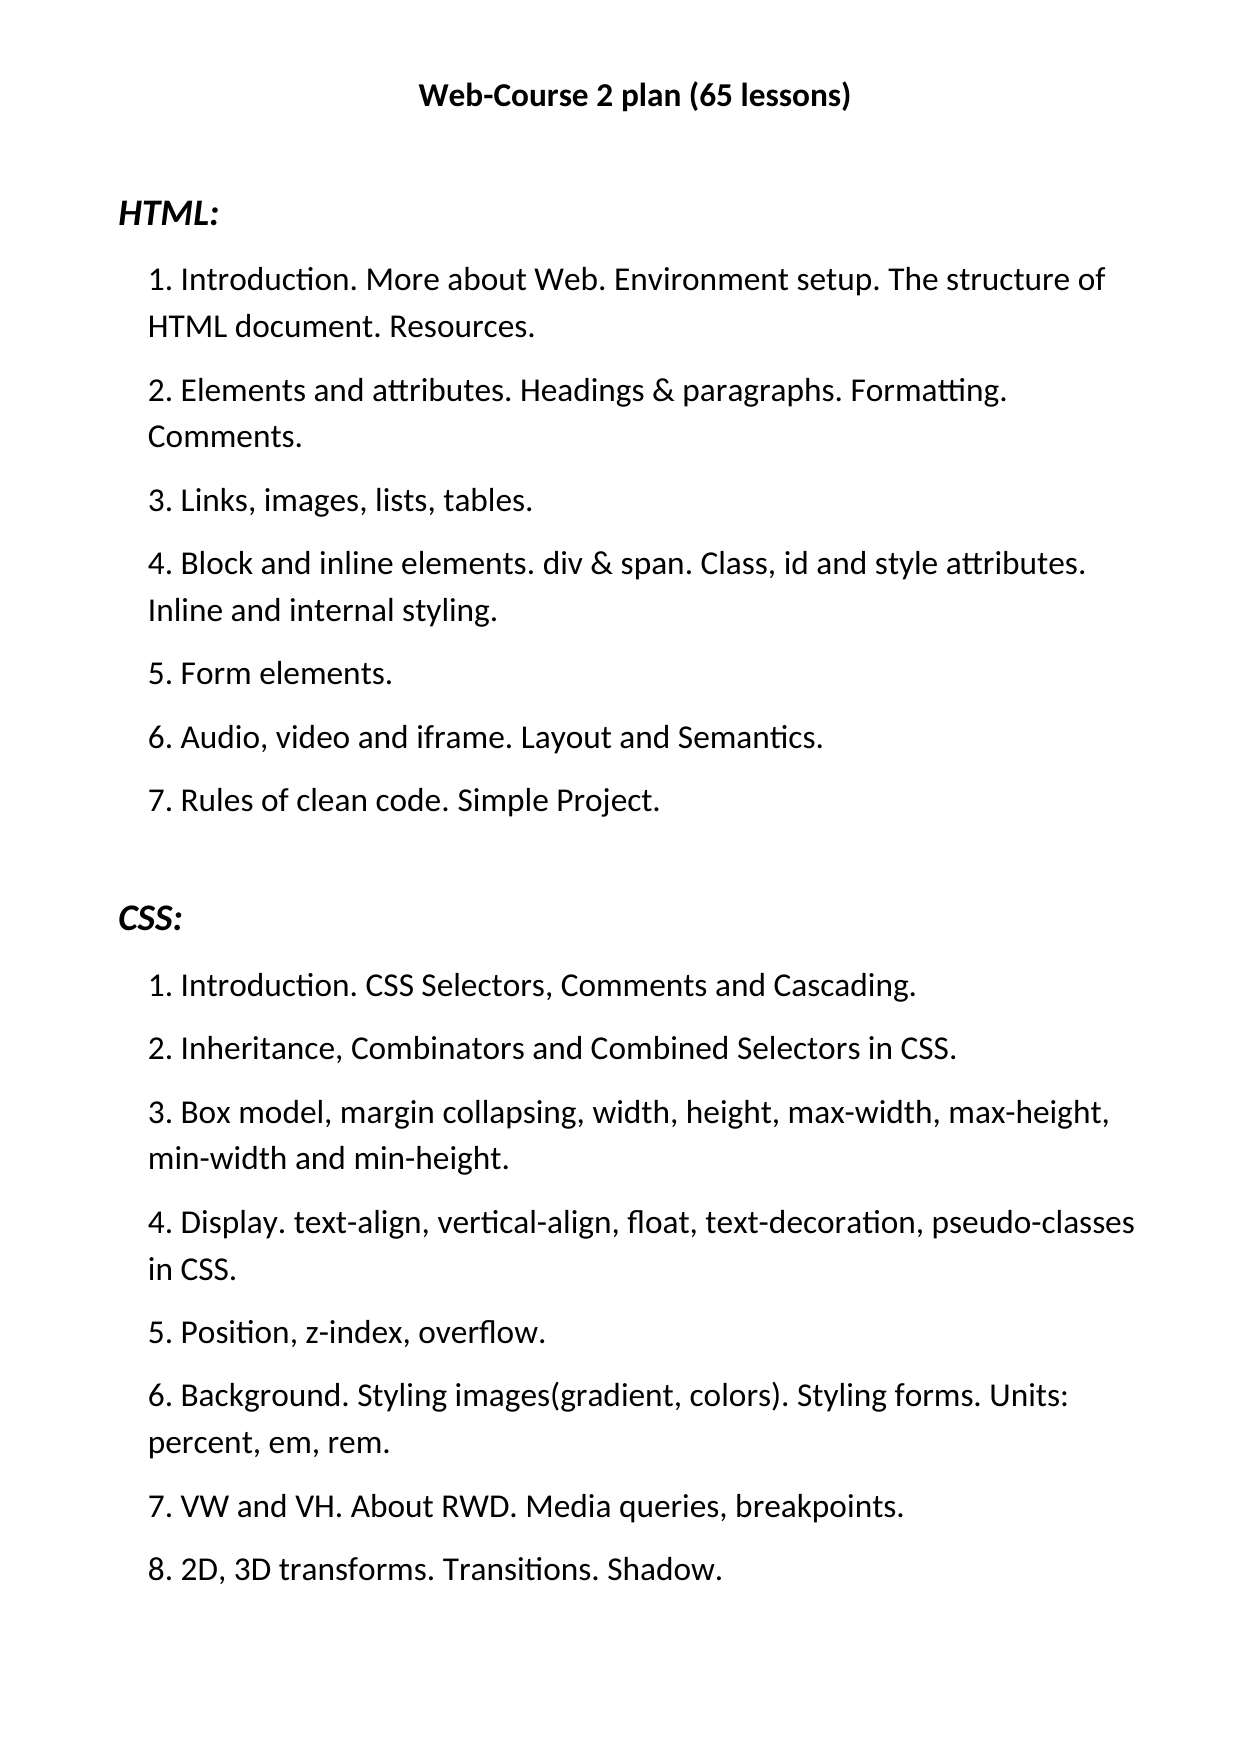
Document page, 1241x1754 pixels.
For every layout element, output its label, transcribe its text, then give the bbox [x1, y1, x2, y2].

text 3. Links, images, lists, tables. [148, 479, 1152, 519]
text 2. Elements and attributes. Headings & paragraphs. Formatting. Comments. [148, 368, 1152, 456]
text 3. Box model, margin collapsing, width, height, max-width, max-height, min-width and min-height. [148, 1091, 1152, 1178]
text 4. Display. text-align, vertical-align, float, text-decoration, pseudo-classes in CSS. [148, 1201, 1152, 1288]
text Web-Course 2 plan (65 lessons) [118, 74, 1152, 114]
text 4. Block and inline elements. div & span. Class, id and style attributes. Inline and internal styling. [148, 542, 1152, 630]
text 1. Introduction. CSS Selectors, Comments and Cascading. [148, 964, 1152, 1004]
text CSS: [118, 894, 1152, 940]
text 5. Form elements. [148, 652, 1152, 693]
text HTML: [118, 189, 1152, 235]
text 7. Rules of clean code. Simple Project. [148, 779, 1152, 820]
text 8. 2D, 3D transforms. Transitions. Shadow. [148, 1548, 1152, 1589]
text 5. Position, z-index, overflow. [148, 1311, 1152, 1352]
text 2. Inheritance, Combinators and Combined Selectors in CSS. [148, 1027, 1152, 1068]
text 7. VW and VH. About RWD. Media queries, breakpoints. [148, 1485, 1152, 1525]
text 6. Audio, video and iframe. Layout and Semantics. [148, 716, 1152, 757]
text 6. Background. Styling images(gradient, colors). Styling forms. Units: percent, em, rem. [148, 1374, 1152, 1462]
text 1. Introduction. More about Web. Environment setup. The structure of HTML document. Resources. [148, 258, 1152, 346]
